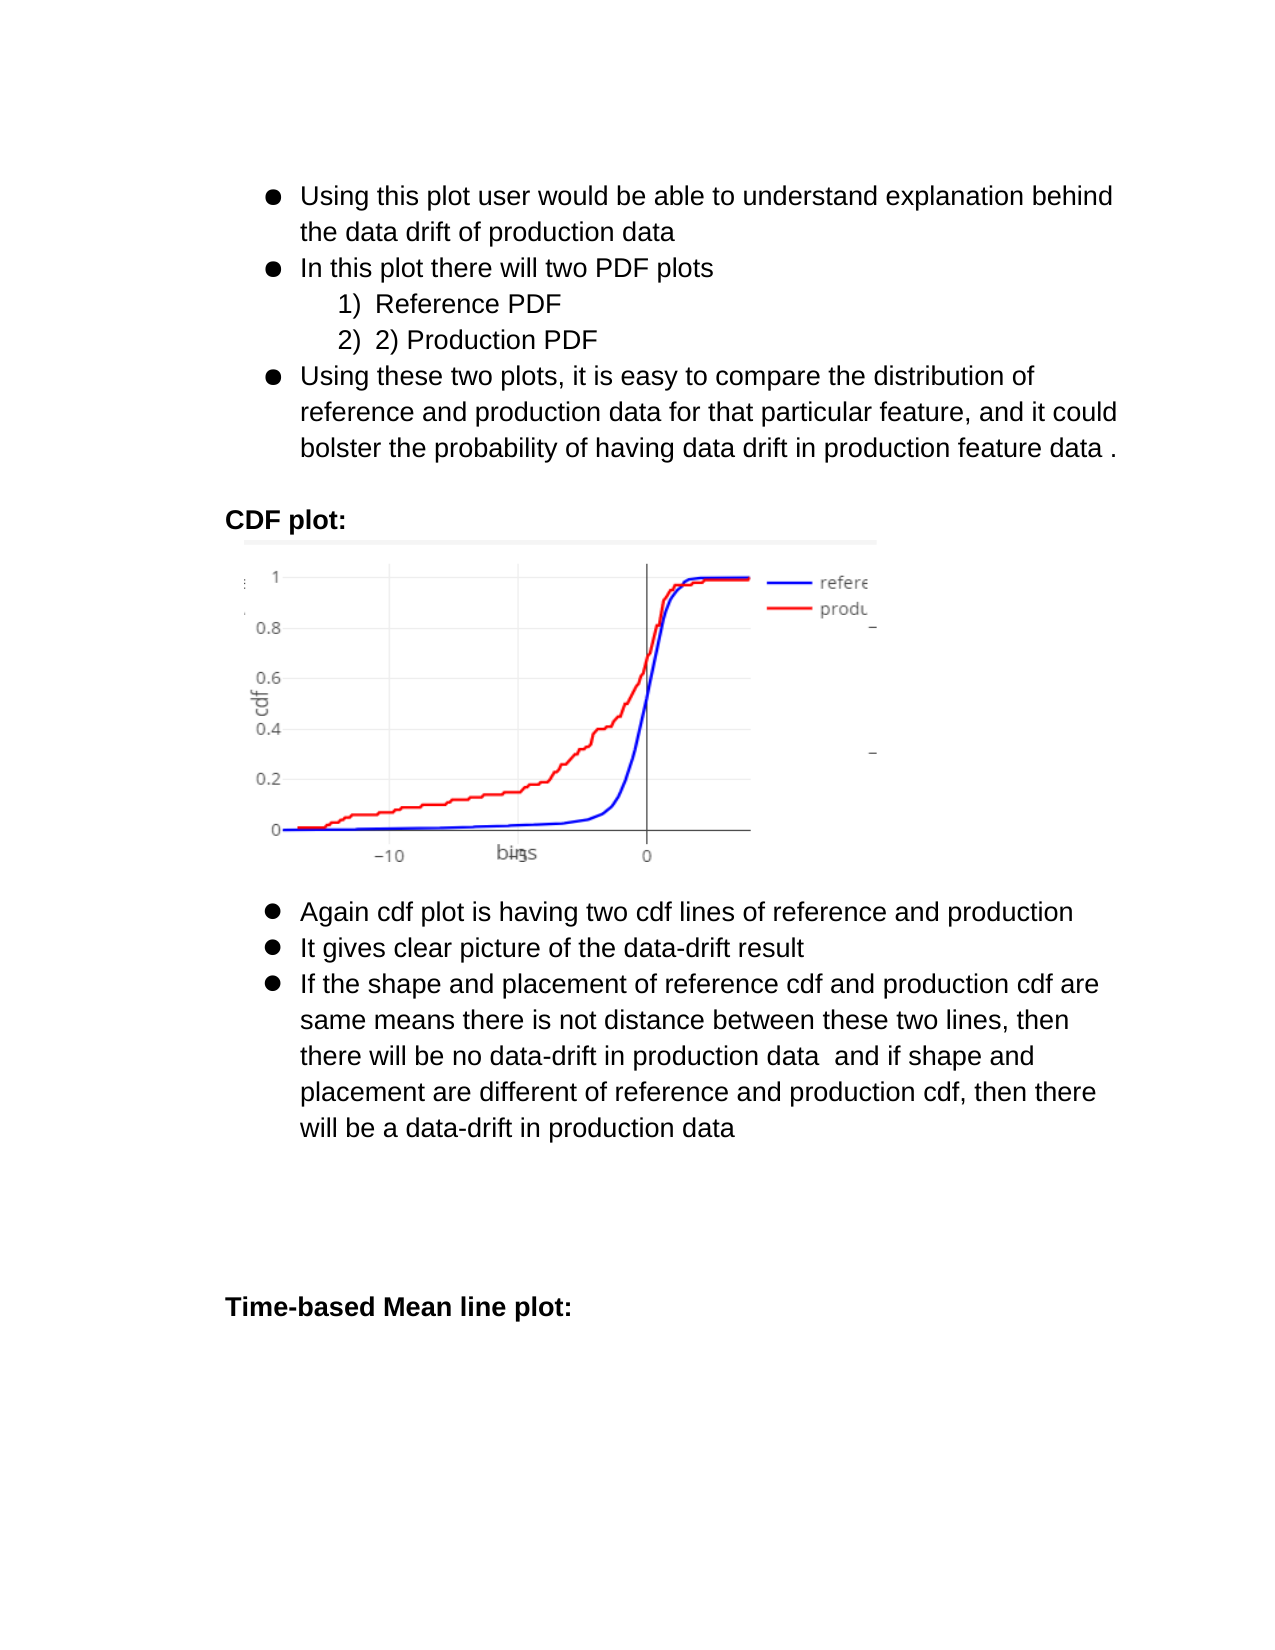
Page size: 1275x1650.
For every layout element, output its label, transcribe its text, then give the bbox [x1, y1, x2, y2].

list Using this plot user would be able to understand explanation behind the data drift of production data [262, 180, 1125, 247]
list 2) Production PDF [337, 324, 1125, 355]
list Again cdf plot is having two cdf lines of reference and production [262, 896, 1125, 927]
list Reference PDF [337, 288, 1125, 319]
list If the shape and placement of reference cdf and production cdf are same means there is not distance between these two lines, then there will be no data-drift in production data and if shape and placement are different of reference and production cdf, then there will be a data-drift in production data [262, 968, 1125, 1143]
list It gives clear picture of the data-drift result [262, 932, 1125, 963]
list In this plot there will two PDF plots [262, 252, 1125, 283]
list Using these two plots, it is easy to compare the distribution of reference and production data for that particular feature, and it could bolster the probability of having data drift in production feature data . [262, 360, 1125, 463]
text CDF plot: [150, 504, 1125, 535]
text Time-based Mean line plot: [150, 1291, 1125, 1323]
picture [244, 540, 877, 862]
